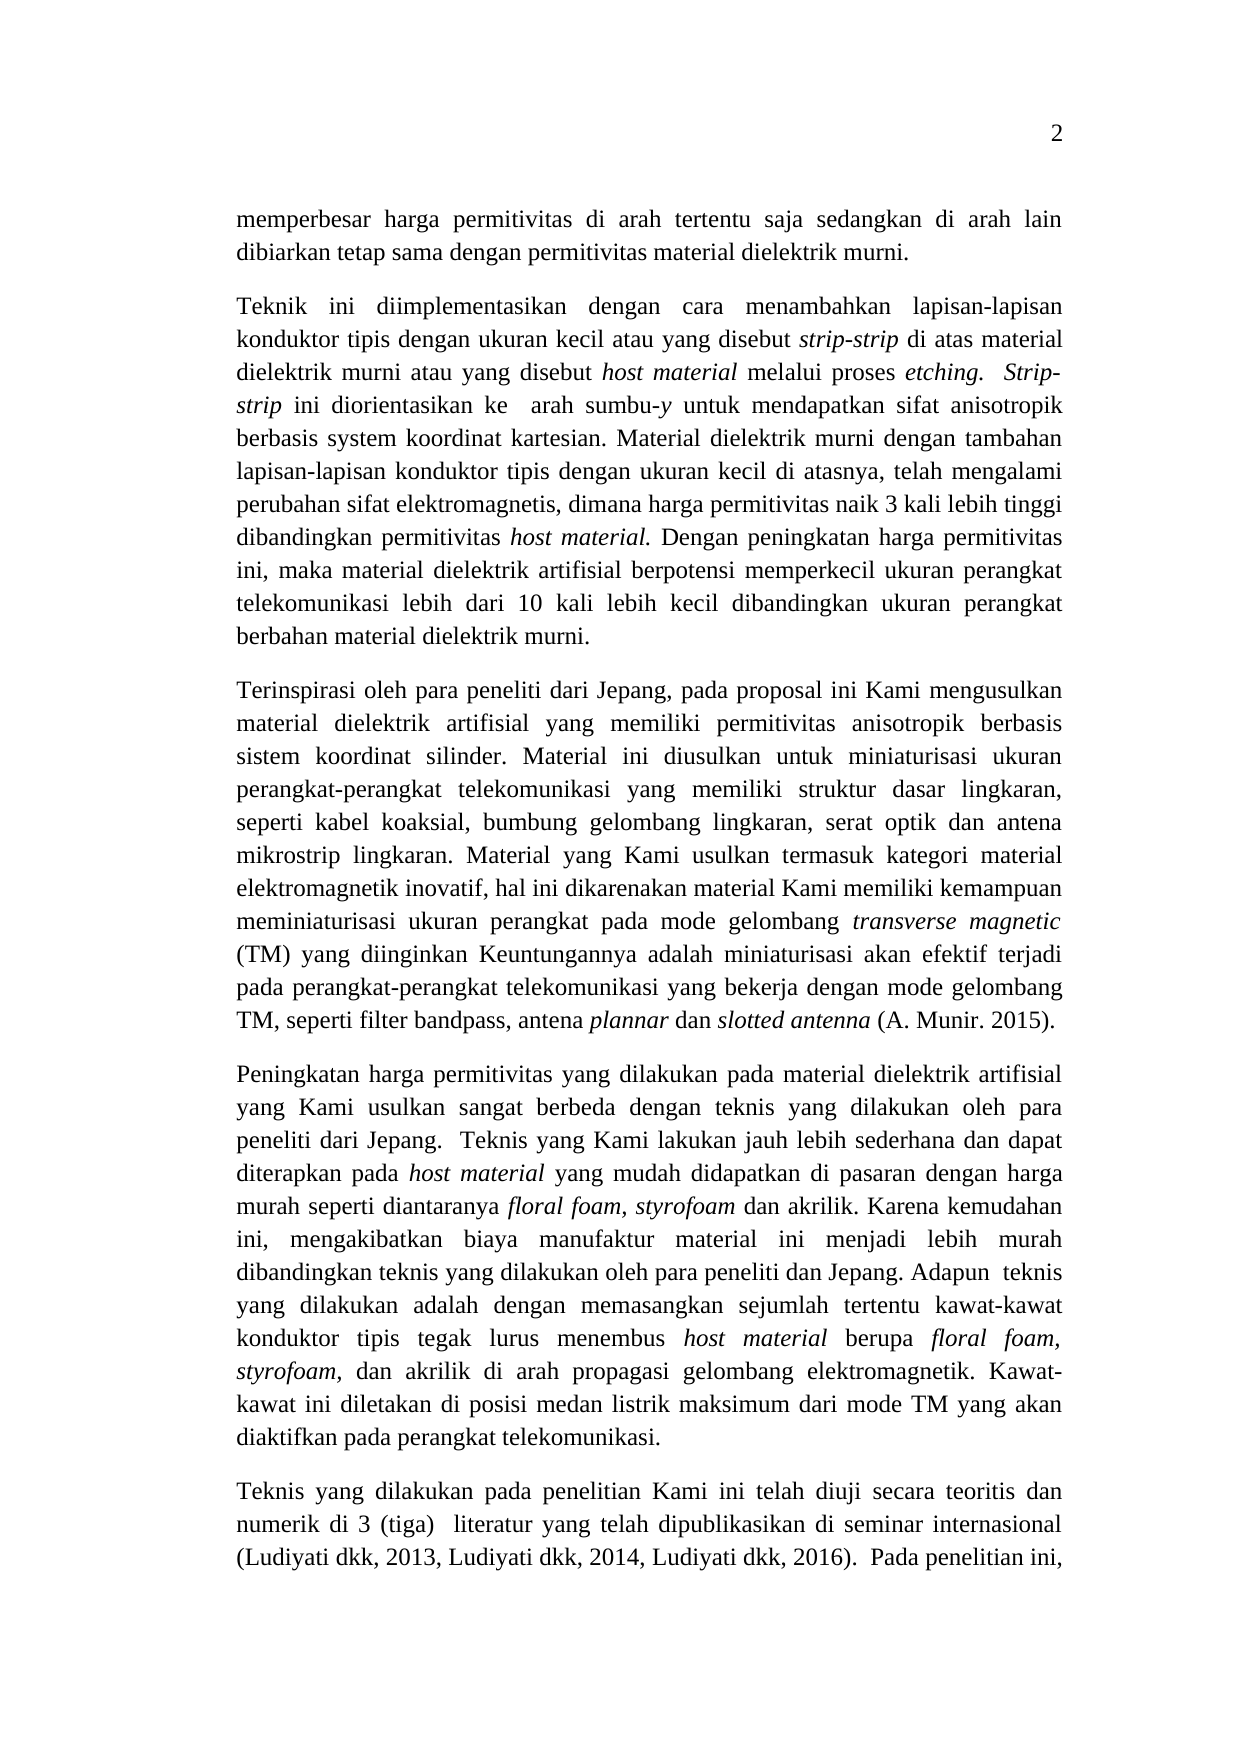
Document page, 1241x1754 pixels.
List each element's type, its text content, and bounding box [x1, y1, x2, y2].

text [236, 1476, 1063, 1571]
text Peningkatan harga permitivitas yang dilakukan pada material dielektrik artifisial yang Kami usulkan sangat berbeda dengan teknis yang dilakukan oleh para peneliti dari Jepang. Teknis yang Kami lakukan jauh lebih sederhana dan dapat diterapkan pada host material yang mudah didapatkan di pasaran dengan harga murah seperti diantaranya floral foam, styrofoam dan akrilik. Karena kemudahan ini, mengakibatkan biaya manufaktur material ini menjadi lebih murah dibandingkan teknis yang dilakukan oleh para peneliti dan Jepang. Adapun teknis yang dilakukan adalah dengan memasangkan sejumlah tertentu kawat-kawat konduktor tipis tegak lurus menembus host material berupa floral foam, styrofoam, dan akrilik di arah propagasi gelombang elektromagnetik. Kawat-kawat ini diletakan di posisi medan listrik maksimum dari mode TM yang akan diaktifkan pada perangkat telekomunikasi. [236, 1059, 1063, 1451]
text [236, 204, 1063, 266]
text Teknik ini diimplementasikan dengan cara menambahkan lapisan-lapisan konduktor tipis dengan ukuran kecil atau yang disebut strip-strip di atas material dielektrik murni atau yang disebut host material melalui proses etching. Strip-strip ini diorientasikan ke arah sumbu-y untuk mendapatkan sifat anisotropik berbasis system koordinat kartesian. Material dielektrik murni dengan tambahan lapisan-lapisan konduktor tipis dengan ukuran kecil di atasnya, telah mengalami perubahan sifat elektromagnetis, dimana harga permitivitas naik 3 kali lebih tinggi dibandingkan permitivitas host material. Dengan peningkatan harga permitivitas ini, maka material dielektrik artifisial berpotensi memperkecil ukuran perangkat telekomunikasi lebih dari 10 kali lebih kecil dibandingkan ukuran perangkat berbahan material dielektrik murni. [236, 291, 1063, 650]
text Terinspirasi oleh para peneliti dari Jepang, pada proposal ini Kami mengusulkan material dielektrik artifisial yang memiliki permitivitas anisotropik berbasis sistem koordinat silinder. Material ini diusulkan untuk miniaturisasi ukuran perangkat-perangkat telekomunikasi yang memiliki struktur dasar lingkaran, seperti kabel koaksial, bumbung gelombang lingkaran, serat optik dan antena mikrostrip lingkaran. Material yang Kami usulkan termasuk kategori material elektromagnetik inovatif, hal ini dikarenakan material Kami memiliki kemampuan meminiaturisasi ukuran perangkat pada mode gelombang transverse magnetic (TM) yang diinginkan Keuntungannya adalah miniaturisasi akan efektif terjadi pada perangkat-perangkat telekomunikasi yang bekerja dengan mode gelombang TM, seperti filter bandpass, antena plannar dan slotted antenna (A. Munir. 2015). [236, 675, 1063, 1034]
